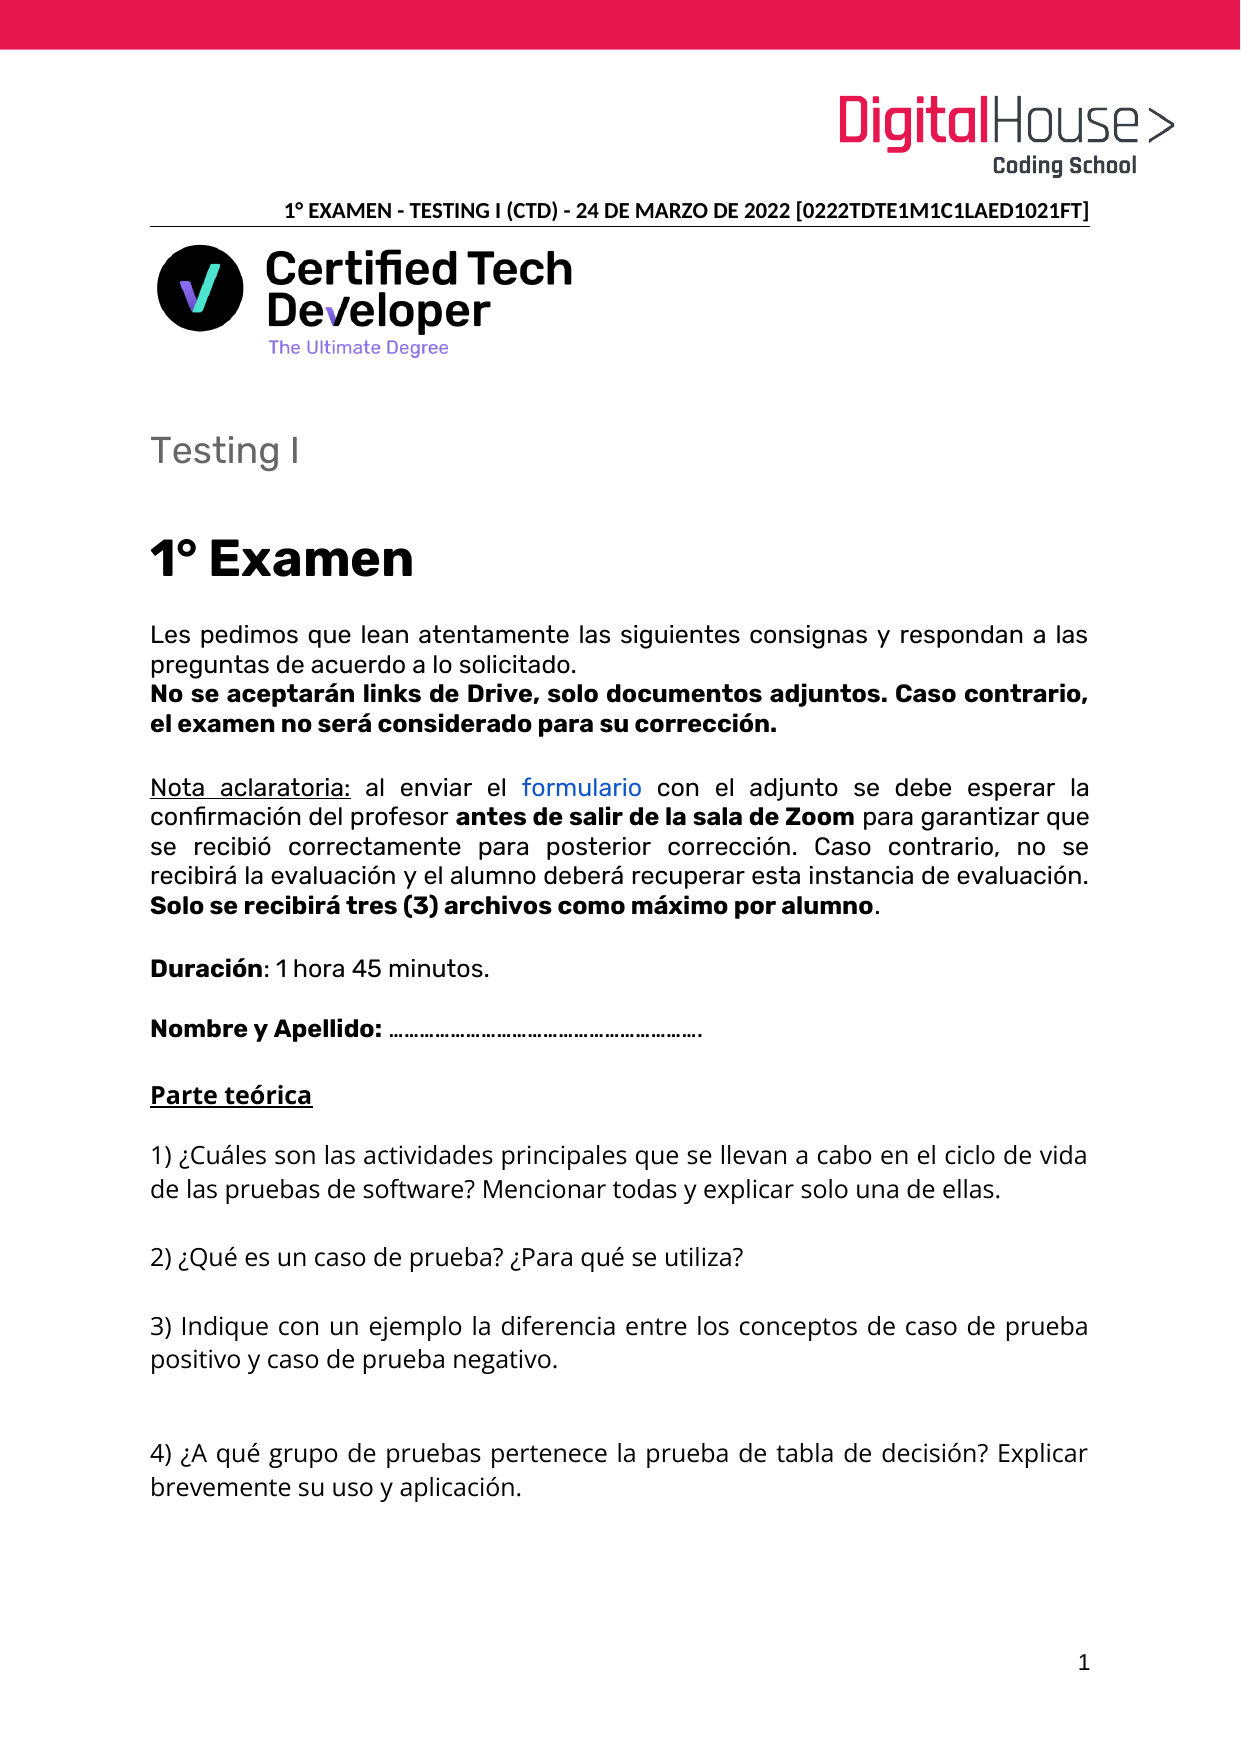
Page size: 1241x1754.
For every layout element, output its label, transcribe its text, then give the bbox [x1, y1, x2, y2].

text 1) ¿Cuáles son las actividades principales que se llevan a cabo en el ciclo de vida de las pruebas de software? Mencionar todas y explicar solo una de ellas. [150, 1138, 1090, 1206]
text 2) ¿Qué es un caso de prueba? ¿Para qué se utiliza? [150, 1240, 1090, 1274]
text Parte teórica [150, 1077, 1090, 1138]
text Nota aclaratoria: al enviar el formulario con el adjunto se debe esperar la confirmación del profesor antes de salir de la sala de Zoom para garantizar que se recibió correctamente para posterior corrección. Caso contrario, no se recibirá la evaluación y el alumno deberá recuperar esta instancia de evaluación. Solo se recibirá tres (3) archivos como máximo por alumno. [150, 773, 1090, 921]
subtitle 1° Examen [150, 527, 1090, 589]
text Duración: 1 hora 45 minutos. [150, 954, 1090, 984]
text Nombre y Apellido: ……………………………………………………. [150, 1014, 1090, 1043]
subtitle Testing I [150, 428, 1090, 472]
text 4) ¿A qué grupo de pruebas pertenece la prueba de tabla de decisión? Explicar brevemente su uso y aplicación. [150, 1435, 1090, 1503]
picture [150, 227, 600, 369]
text 3) Indique con un ejemplo la diferencia entre los conceptos de caso de prueba positivo y caso de prueba negativo. [150, 1308, 1090, 1376]
picture [0, 0, 1241, 197]
text Les pedimos que lean atentamente las siguientes consignas y respondan a las preguntas de acuerdo a lo solicitado. [150, 620, 1090, 679]
text No se aceptarán links de Drive, solo documentos adjuntos. Caso contrario, el examen no será considerado para su corrección. [150, 679, 1090, 738]
text 1° EXAMEN - TESTING I (CTD) - 24 DE MARZO DE 2022 [0222TDTE1M1C1LAED1021FT] [150, 150, 1090, 226]
